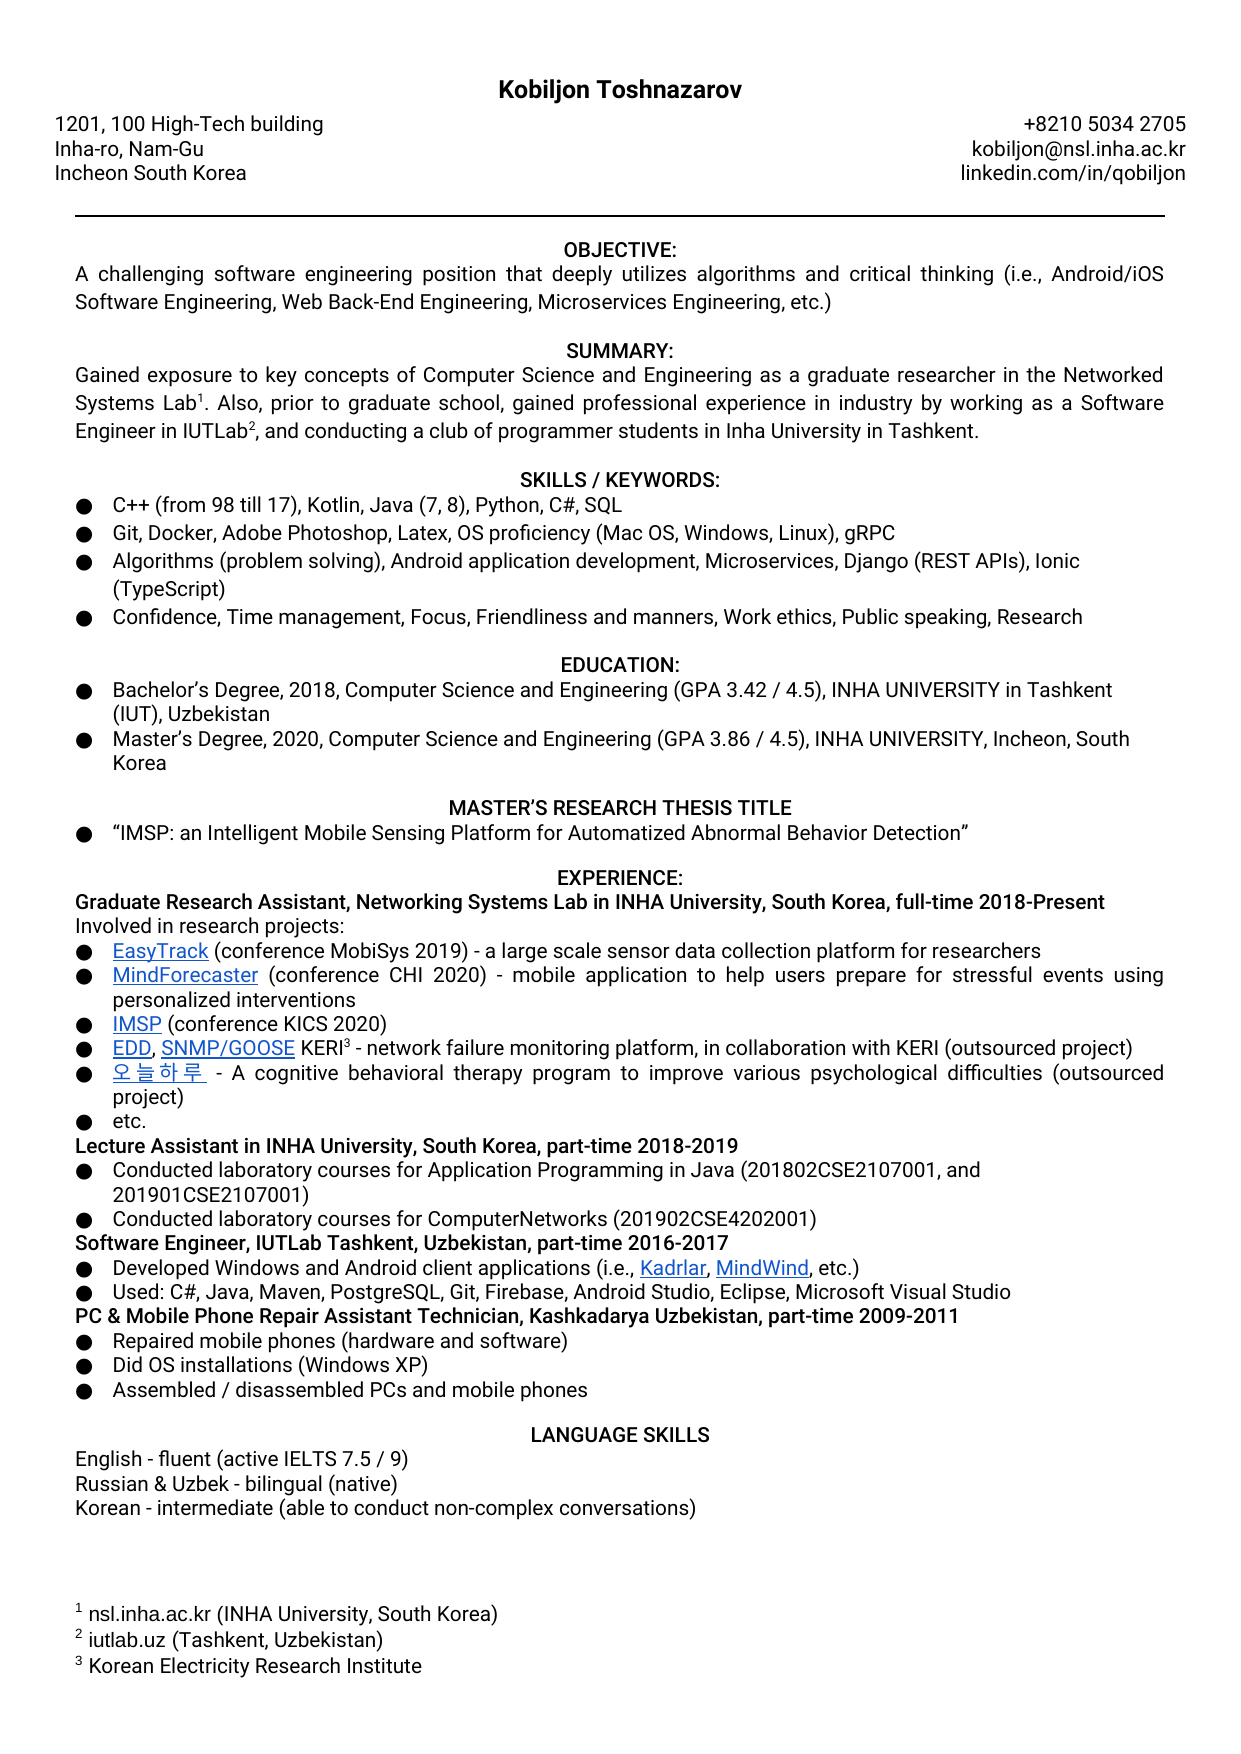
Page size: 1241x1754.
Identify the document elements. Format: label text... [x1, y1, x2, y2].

text Russian & Uzbek - bilingual (native) [75, 1472, 1165, 1496]
text EDUCATION: [75, 653, 1165, 678]
text SUMMARY: [75, 339, 1165, 363]
text EXPERIENCE: [75, 866, 1165, 890]
text Gained exposure to key concepts of Computer Science and Engineering as a graduate researcher in the Networked Systems Lab. Also, prior to graduate school, gained professional experience in industry by working as a Software Engineer in IUTLab, and conducting a club of programmer students in Inha University in Tashkent. [75, 363, 1165, 444]
list Master’s Degree, 2020, Computer Science and Engineering (GPA 3.86 / 4.5), INHA UNIVERSITY, Incheon, South Korea [75, 727, 1165, 775]
text SKILLS / KEYWORDS: [75, 468, 1165, 493]
list Developed Windows and Android client applications (i.e., Kadrlar, MindWind, etc.) [75, 1256, 1165, 1280]
text PC & Mobile Phone Repair Assistant Technician, Kashkadarya Uzbekistan, part-time 2009-2011 [75, 1304, 1165, 1329]
text LANGUAGE SKILLS [75, 1423, 1165, 1447]
text Involved in research projects: [75, 914, 1165, 939]
text A challenging software engineering position that deeply utilizes algorithms and critical thinking (i.e., Android/iOS Software Engineering, Web Back-End Engineering, Microservices Engineering, etc.) [75, 262, 1165, 314]
list Conducted laboratory courses for ComputerNetworks (201902CSE4202001) [75, 1207, 1165, 1231]
text Lecture Assistant in INHA University, South Korea, part-time 2018-2019 [75, 1134, 1165, 1158]
list Repaired mobile phones (hardware and software) [75, 1329, 1165, 1353]
list Conducted laboratory courses for Application Programming in Java (201802CSE2107001, and 201901CSE2107001) [75, 1158, 1165, 1207]
list Did OS installations (Windows XP) [75, 1353, 1165, 1378]
list Algorithms (problem solving), Android application development, Microservices, Django (REST APIs), Ionic (TypeScript) [75, 549, 1165, 601]
list Confidence, Time management, Focus, Friendliness and manners, Work ethics, Public speaking, Research [75, 605, 1165, 629]
text English - fluent (active IELTS 7.5 / 9) [75, 1447, 1165, 1472]
text MASTER’S RESEARCH THESIS TITLE [75, 796, 1165, 821]
list EasyTrack (conference MobiSys 2019) - a large scale sensor data collection platform for researchers [75, 939, 1165, 963]
list etc. [75, 1109, 1165, 1134]
text Software Engineer, IUTLab Tashkent, Uzbekistan, part-time 2016-2017 [75, 1231, 1165, 1256]
list Assembled / disassembled PCs and mobile phones [75, 1378, 1165, 1402]
text OBJECTIVE: [75, 238, 1165, 262]
list Git, Docker, Adobe Photoshop, Latex, OS proficiency (Mac OS, Windows, Linux), gRPC [75, 521, 1165, 545]
list “IMSP: an Intelligent Mobile Sensing Platform for Automatized Abnormal Behavior Detection” [75, 821, 1165, 845]
list 오늘하루 - A cognitive behavioral therapy program to improve various psychological difficulties (outsourced project) [75, 1061, 1165, 1109]
list IMSP (conference KICS 2020) [75, 1012, 1165, 1036]
table_header +8210 5034 2705 kobiljon@nsl.inha.ac.kr linkedin.com/in/qobiljon [737, 111, 1187, 187]
text Graduate Research Assistant, Networking Systems Lab in INHA University, South Korea, full-time 2018-Present [75, 890, 1165, 914]
list C++ (from 98 till 17), Kotlin, Java (7, 8), Python, C#, SQL [75, 493, 1165, 517]
list MindForecaster (conference CHI 2020) - mobile application to help users prepare for stressful events using personalized interventions [75, 963, 1165, 1012]
list EDD, SNMP/GOOSE KERI - network failure monitoring platform, in collaboration with KERI (outsourced project) [75, 1036, 1165, 1061]
table_header 1201, 100 High-Tech building Inha-ro, Nam-Gu Incheon South Korea [53, 111, 737, 187]
list Bachelor’s Degree, 2018, Computer Science and Engineering (GPA 3.42 / 4.5), INHA UNIVERSITY in Tashkent (IUT), Uzbekistan [75, 678, 1165, 727]
list Used: C#, Java, Maven, PostgreSQL, Git, Firebase, Android Studio, Eclipse, Microsoft Visual Studio [75, 1280, 1165, 1304]
text Kobiljon Toshnazarov [75, 75, 1165, 104]
text Korean - intermediate (able to conduct non-complex conversations) [75, 1496, 1165, 1520]
